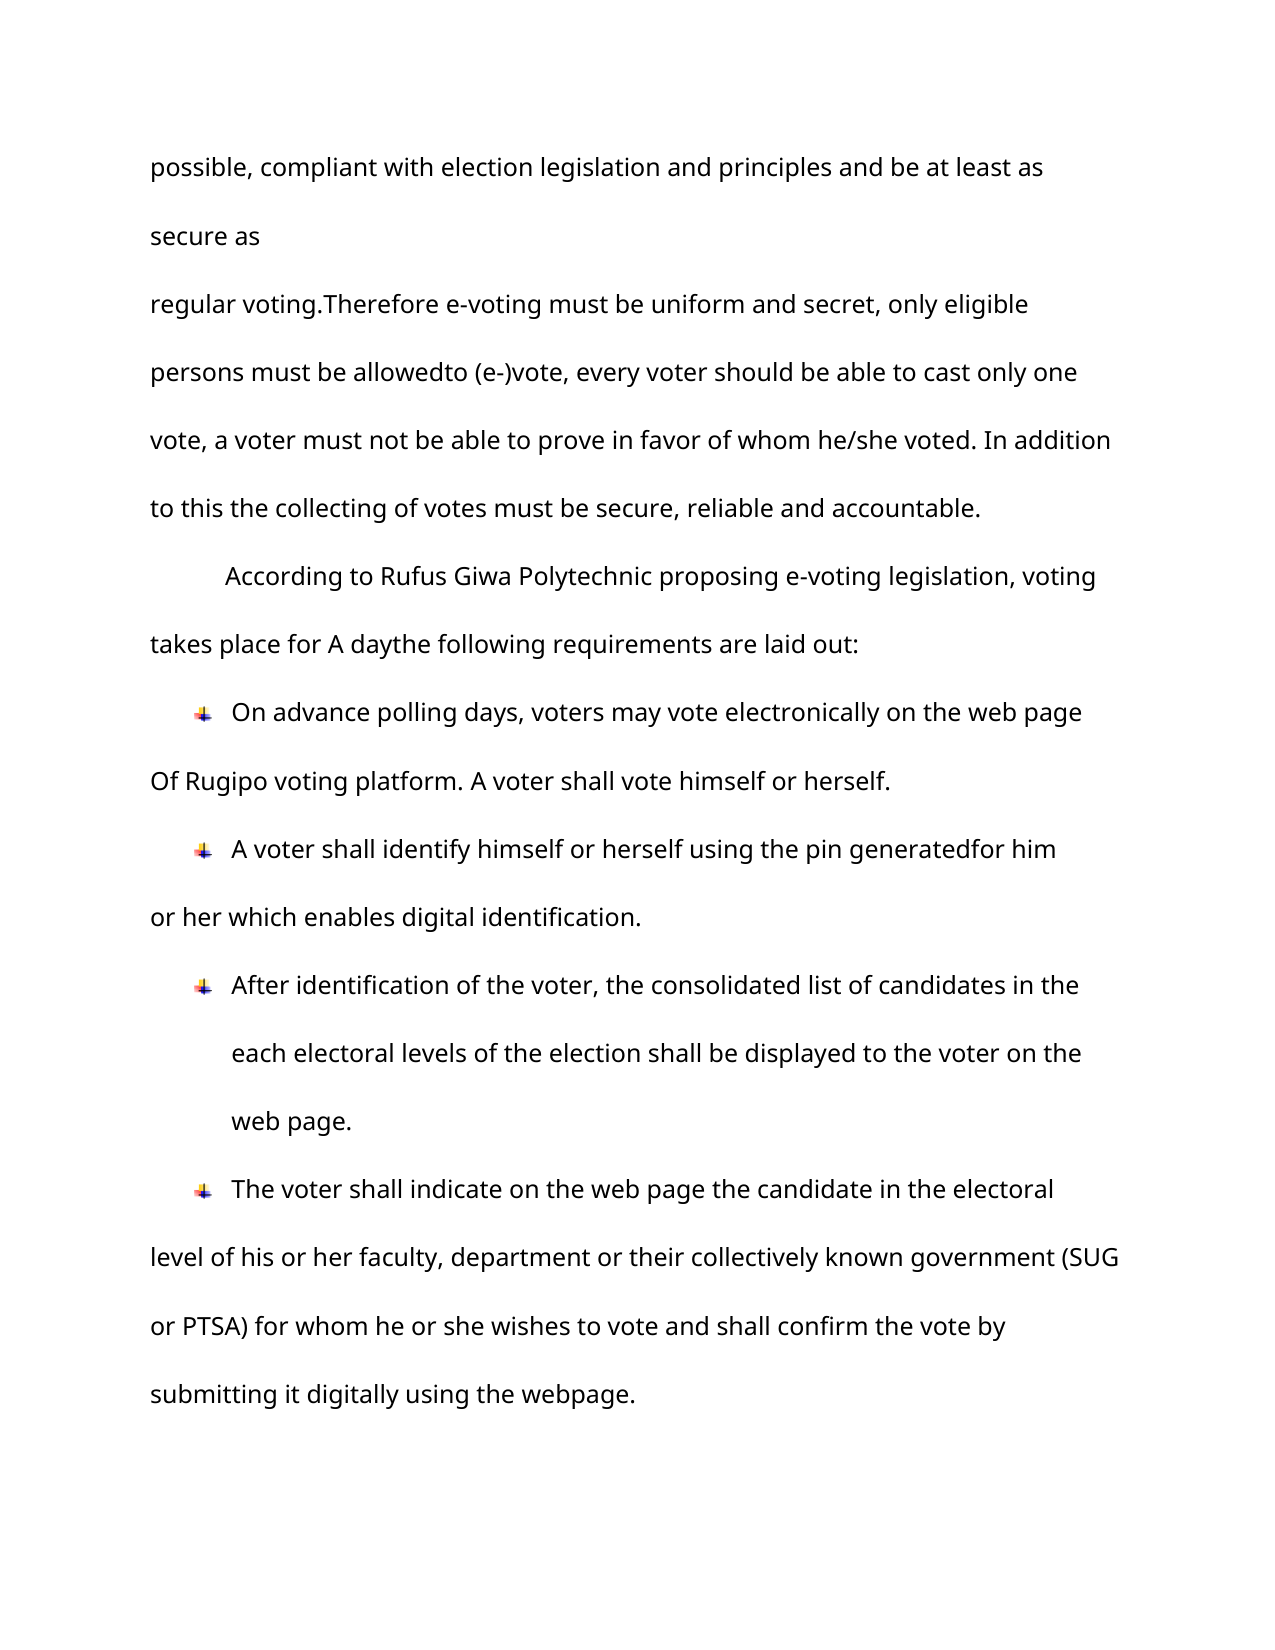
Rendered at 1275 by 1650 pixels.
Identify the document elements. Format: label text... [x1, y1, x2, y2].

picture [194, 841, 212, 859]
list The voter shall indicate on the web page the candidate in the electoral [194, 1172, 1125, 1206]
list After identification of the voter, the consolidated list of candidates in the each electoral levels of the election shall be displayed to the voter on the web page. [194, 967, 1125, 1138]
picture [194, 1182, 212, 1199]
picture [194, 705, 212, 722]
text Of Rugipo voting platform. A voter shall vote himself or herself. [150, 763, 1125, 797]
text According to Rufus Giwa Polytechnic proposing e-voting legislation, voting takes place for A daythe following requirements are laid out: [150, 559, 1125, 661]
list A voter shall identify himself or herself using the pin generatedfor him [194, 831, 1125, 865]
list On advance polling days, voters may vote electronically on the web page [194, 695, 1125, 729]
text level of his or her faculty, department or their collectively known government (SUG or PTSA) for whom he or she wishes to vote and shall confirm the vote by submitting it digitally using the webpage. [150, 1240, 1125, 1410]
picture [194, 977, 212, 995]
text possible, compliant with election legislation and principles and be at least as secure as [150, 150, 1125, 252]
text or her which enables digital identification. [150, 899, 1125, 933]
text regular voting.Therefore e-voting must be uniform and secret, only eligible persons must be allowedto (e-)vote, every voter should be able to cast only one vote, a voter must not be able to prove in favor of whom he/she voted. In addition to this the collecting of votes must be secure, reliable and accountable. [150, 286, 1125, 525]
